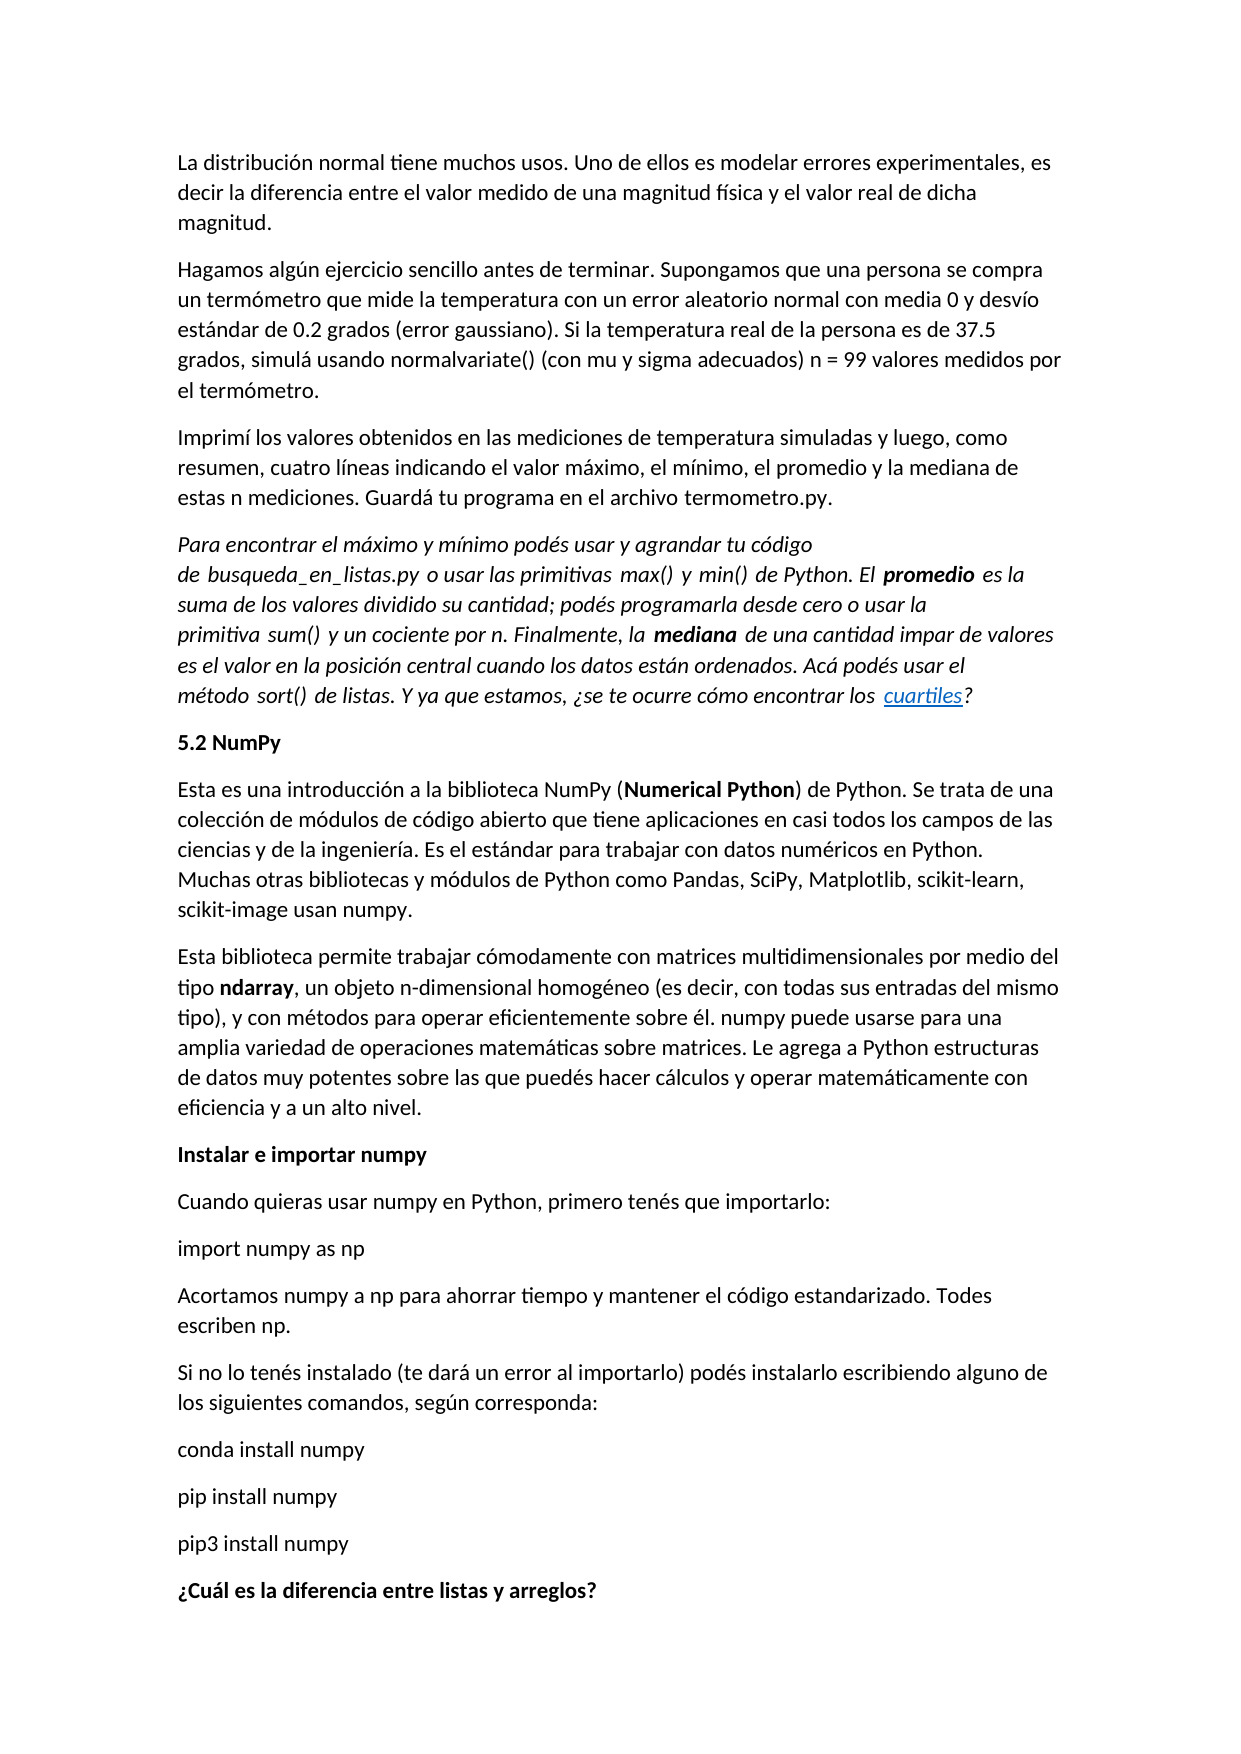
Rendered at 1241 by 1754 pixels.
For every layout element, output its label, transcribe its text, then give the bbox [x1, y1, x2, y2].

text Imprimí los valores obtenidos en las mediciones de temperatura simuladas y luego, como resumen, cuatro líneas indicando el valor máximo, el mínimo, el promedio y la mediana de estas n mediciones. Guardá tu programa en el archivo termometro.py. [177, 423, 1063, 511]
text pip3 install numpy [177, 1529, 1063, 1557]
text import numpy as np [177, 1234, 1063, 1262]
text Acortamos numpy a np para ahorrar tiempo y mantener el código estandarizado. Todes escriben np. [177, 1281, 1063, 1339]
text Esta biblioteca permite trabajar cómodamente con matrices multidimensionales por medio del tipo ndarray, un objeto n-dimensional homogéneo (es decir, con todas sus entradas del mismo tipo), y con métodos para operar eficientemente sobre él. numpy puede usarse para una amplia variedad de operaciones matemáticas sobre matrices. Le agrega a Python estructuras de datos muy potentes sobre las que puedés hacer cálculos y operar matemáticamente con eficiencia y a un alto nivel. [177, 942, 1063, 1121]
text Si no lo tenés instalado (te dará un error al importarlo) podés instalarlo escribiendo alguno de los siguientes comandos, según corresponda: [177, 1358, 1063, 1416]
text La distribución normal tiene muchos usos. Uno de ellos es modelar errores experimentales, es decir la diferencia entre el valor medido de una magnitud física y el valor real de dicha magnitud. [177, 148, 1063, 236]
text 5.2 NumPy [177, 728, 1063, 756]
text Hagamos algún ejercicio sencillo antes de terminar. Supongamos que una persona se compra un termómetro que mide la temperatura con un error aleatorio normal con media 0 y desvío estándar de 0.2 grados (error gaussiano). Si la temperatura real de la persona es de 37.5 grados, simulá usando normalvariate() (con mu y sigma adecuados) n = 99 valores medidos por el termómetro. [177, 255, 1063, 404]
text Para encontrar el máximo y mínimo podés usar y agrandar tu código de busqueda_en_listas.py o usar las primitivas max() y min() de Python. El promedio es la suma de los valores dividido su cantidad; podés programarla desde cero o usar la primitiva sum() y un cociente por n. Finalmente, la mediana de una cantidad impar de valores es el valor en la posición central cuando los datos están ordenados. Acá podés usar el método sort() de listas. Y ya que estamos, ¿se te ocurre cómo encontrar los cuartiles? [177, 530, 1063, 709]
text pip install numpy [177, 1482, 1063, 1510]
text Esta es una introducción a la biblioteca NumPy (Numerical Python) de Python. Se trata de una colección de módulos de código abierto que tiene aplicaciones en casi todos los campos de las ciencias y de la ingeniería. Es el estándar para trabajar con datos numéricos en Python. Muchas otras bibliotecas y módulos de Python como Pandas, SciPy, Matplotlib, scikit-learn, scikit-image usan numpy. [177, 775, 1063, 923]
text Instalar e importar numpy [177, 1140, 1063, 1168]
text ¿Cuál es la diferencia entre listas y arreglos? [177, 1576, 1063, 1604]
text conda install numpy [177, 1435, 1063, 1463]
text Cuando quieras usar numpy en Python, primero tenés que importarlo: [177, 1187, 1063, 1215]
